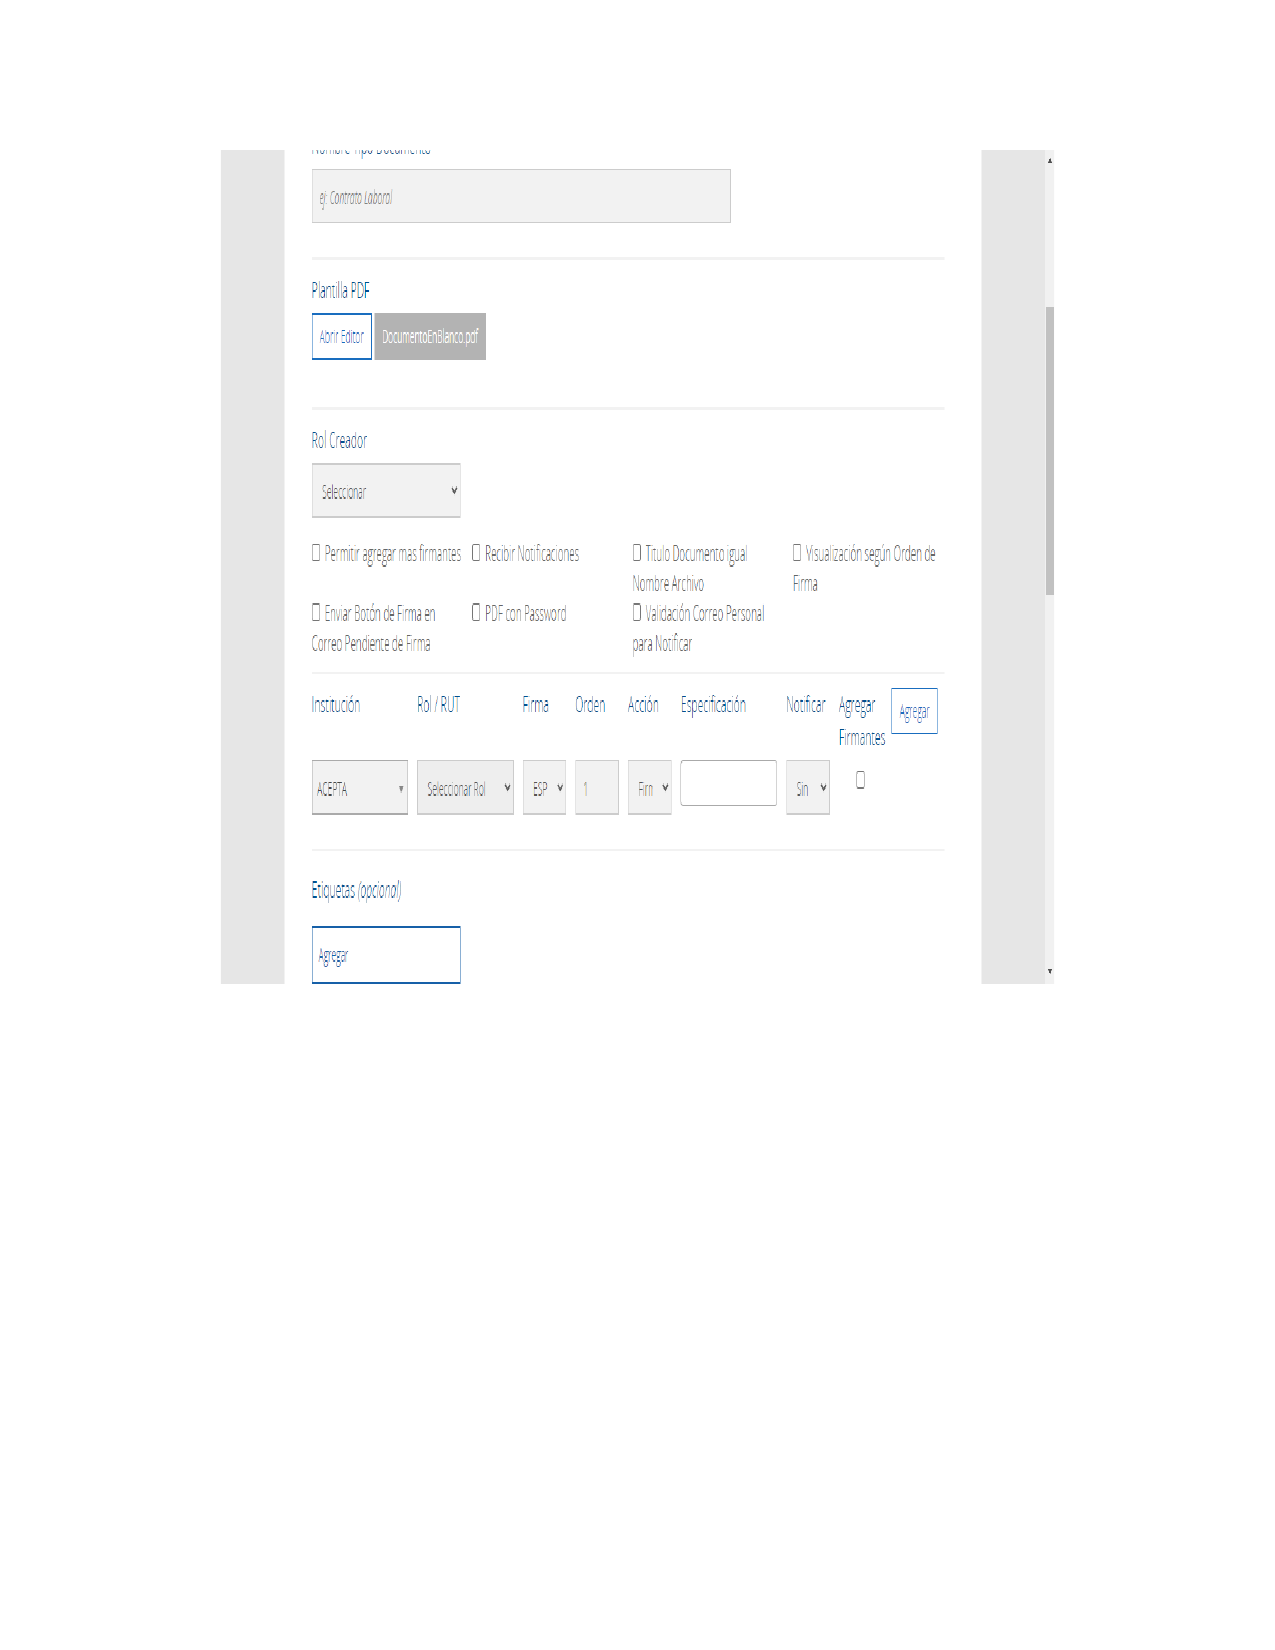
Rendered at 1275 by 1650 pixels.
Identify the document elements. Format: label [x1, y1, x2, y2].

picture [220, 184, 1055, 1018]
